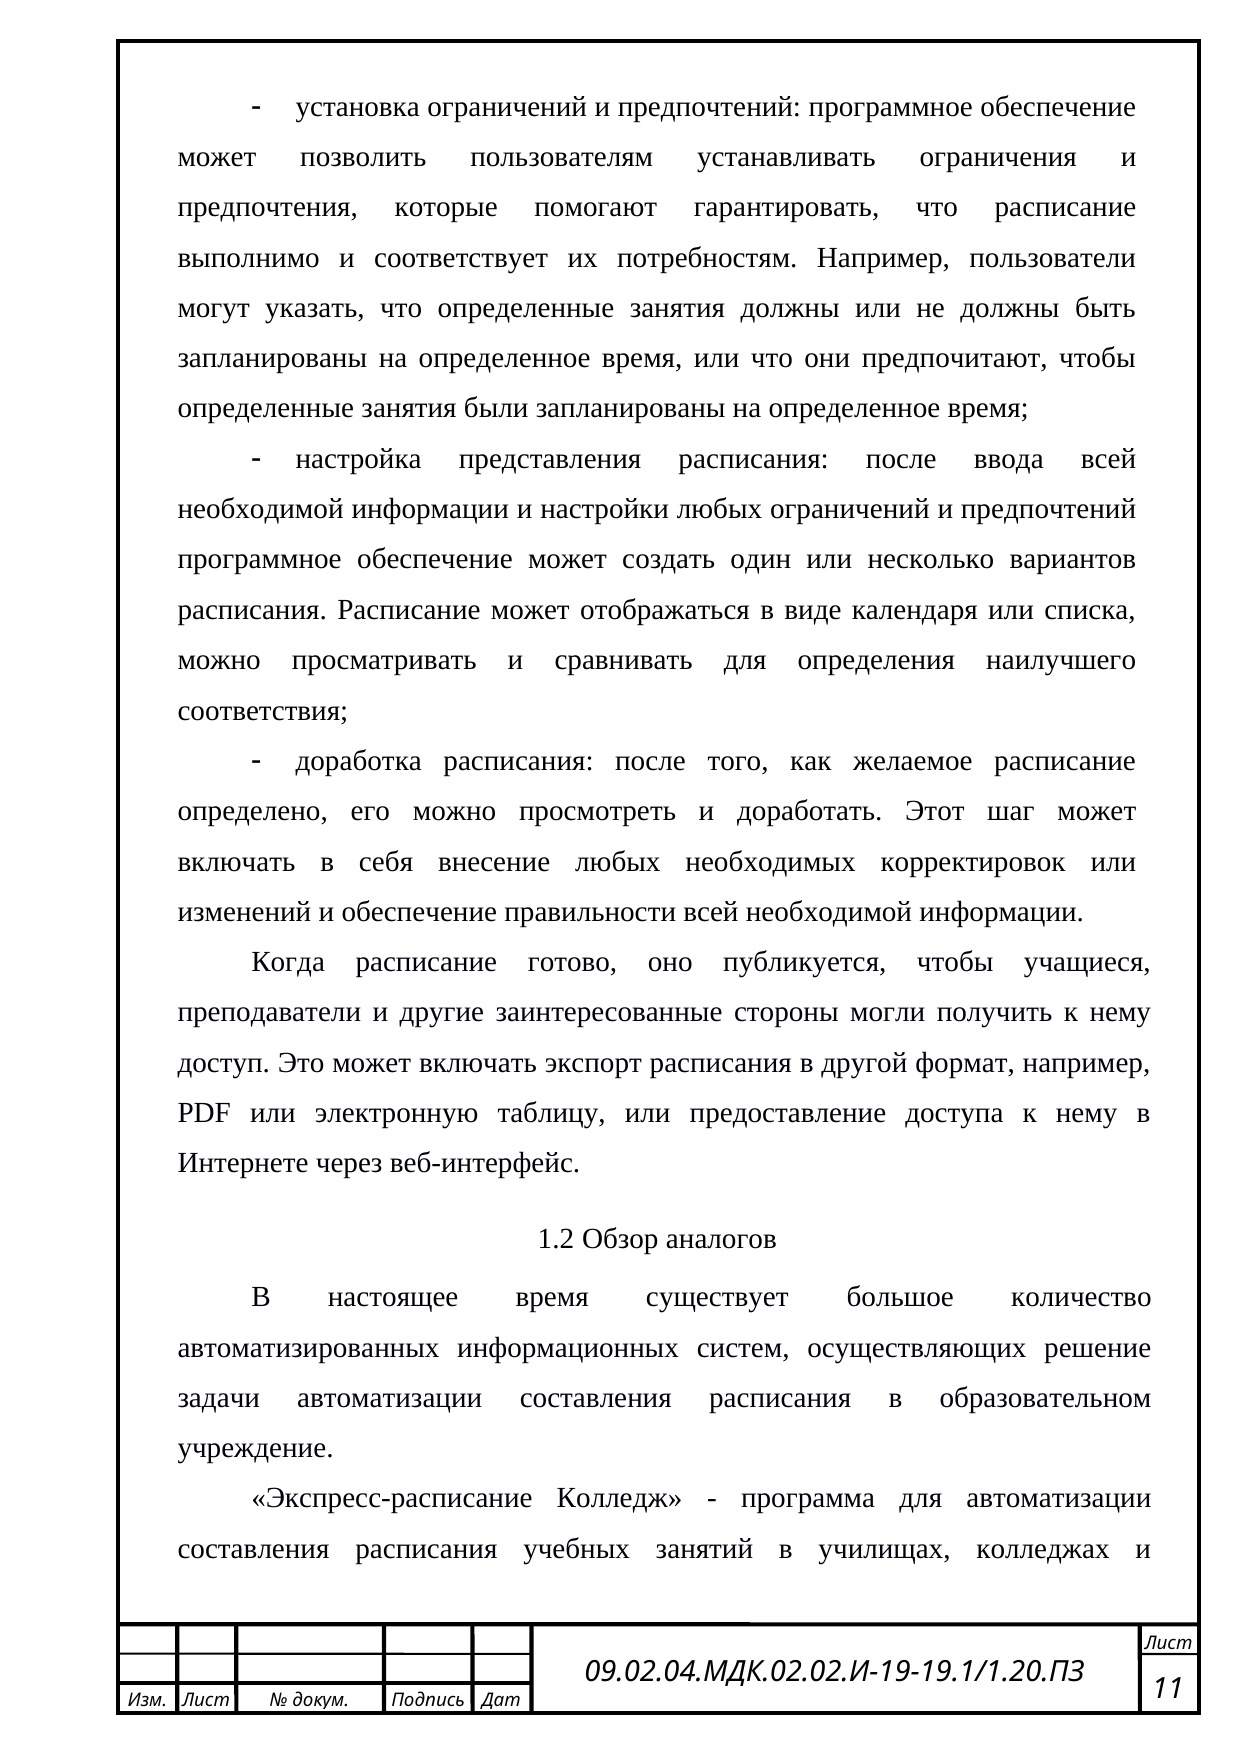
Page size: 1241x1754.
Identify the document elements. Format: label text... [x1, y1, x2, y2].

list доработка расписания: после того, как желаемое расписание определено, его можно просмотреть и доработать. Этот шаг может включать в себя внесение любых необходимых корректировок или изменений и обеспечение правильности всей необходимой информации. [177, 743, 1137, 927]
text В настоящее время существует большое количество автоматизированных информационных систем, осуществляющих решение задачи автоматизации составления расписания в образовательном учреждение. [177, 1279, 1152, 1464]
list настройка представления расписания: после ввода всей необходимой информации и настройки любых ограничений и предпочтений программное обеспечение может создать один или несколько вариантов расписания. Расписание может отображаться в виде календаря или списка, можно просматривать и сравнивать для определения наилучшего соответствия; [177, 441, 1137, 726]
subtitle Обзор аналогов [177, 1221, 1137, 1254]
list установка ограничений и предпочтений: программное обеспечение может позволить пользователям устанавливать ограничения и предпочтения, которые помогают гарантировать, что расписание выполнимо и соответствует их потребностям. Например, пользователи могут указать, что определенные занятия должны или не должны быть запланированы на определенное время, или что они предпочитают, чтобы определенные занятия были запланированы на определенное время; [177, 89, 1137, 424]
text Когда расписание готово, оно публикуется, чтобы учащиеся, преподаватели и другие заинтересованные стороны могли получить к нему доступ. Это может включать экспорт расписания в другой формат, например, PDF или электронную таблицу, или предоставление доступа к нему в Интернете через веб-интерфейс. [177, 944, 1152, 1179]
